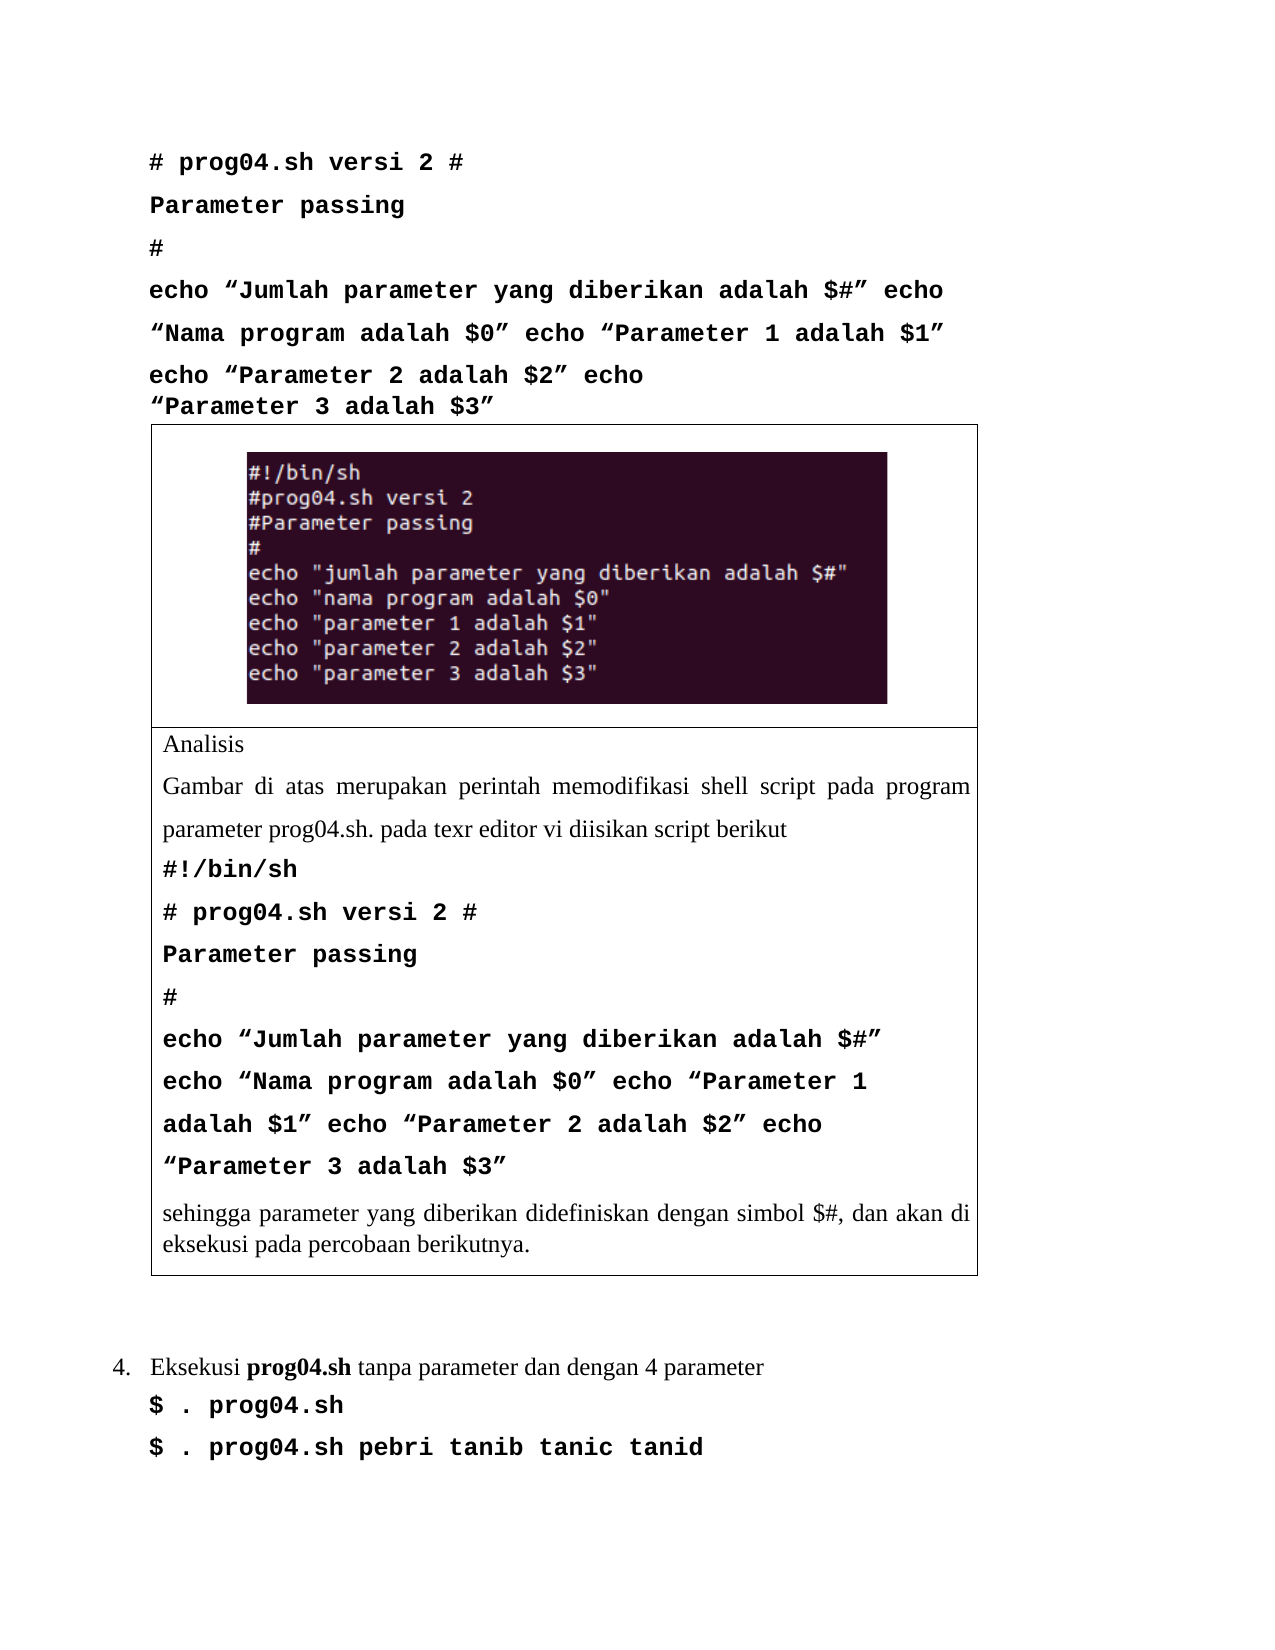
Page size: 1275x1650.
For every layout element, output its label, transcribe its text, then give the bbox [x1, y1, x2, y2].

text $ . prog04.sh [148, 1392, 1125, 1421]
text echo “Parameter 2 adalah $2” echo “Parameter 3 adalah $3” [148, 363, 789, 422]
text $ . prog04.sh pebri tanib tanic tanid [148, 1435, 1125, 1463]
table_cell Analisis Gambar di atas merupakan perintah memodifikasi shell script pada program parameter prog04.sh. pada texr editor vi diisikan script berikut #!/bin/sh # prog04.sh versi 2 # Parameter passing # echo “Jumlah parameter yang diberikan adalah $#” echo “Nama program adalah $0” echo “Parameter 1 adalah $1” echo “Parameter 2 adalah $2” echo “Parameter 3 adalah $3” sehingga parameter yang diberikan didefiniskan dengan simbol $#, dan akan di eksekusi pada percobaan berikutnya. [152, 728, 977, 1275]
list Eksekusi prog04.sh tanpa parameter dan dengan 4 parameter [112, 1352, 1125, 1381]
text # [148, 235, 1125, 264]
picture [246, 452, 888, 704]
text echo “Jumlah parameter yang diberikan adalah $#” echo “Nama program adalah $0” echo “Parameter 1 adalah $1” [148, 278, 1014, 348]
text # prog04.sh versi 2 # Parameter passing [148, 150, 609, 221]
table_header [152, 425, 977, 727]
